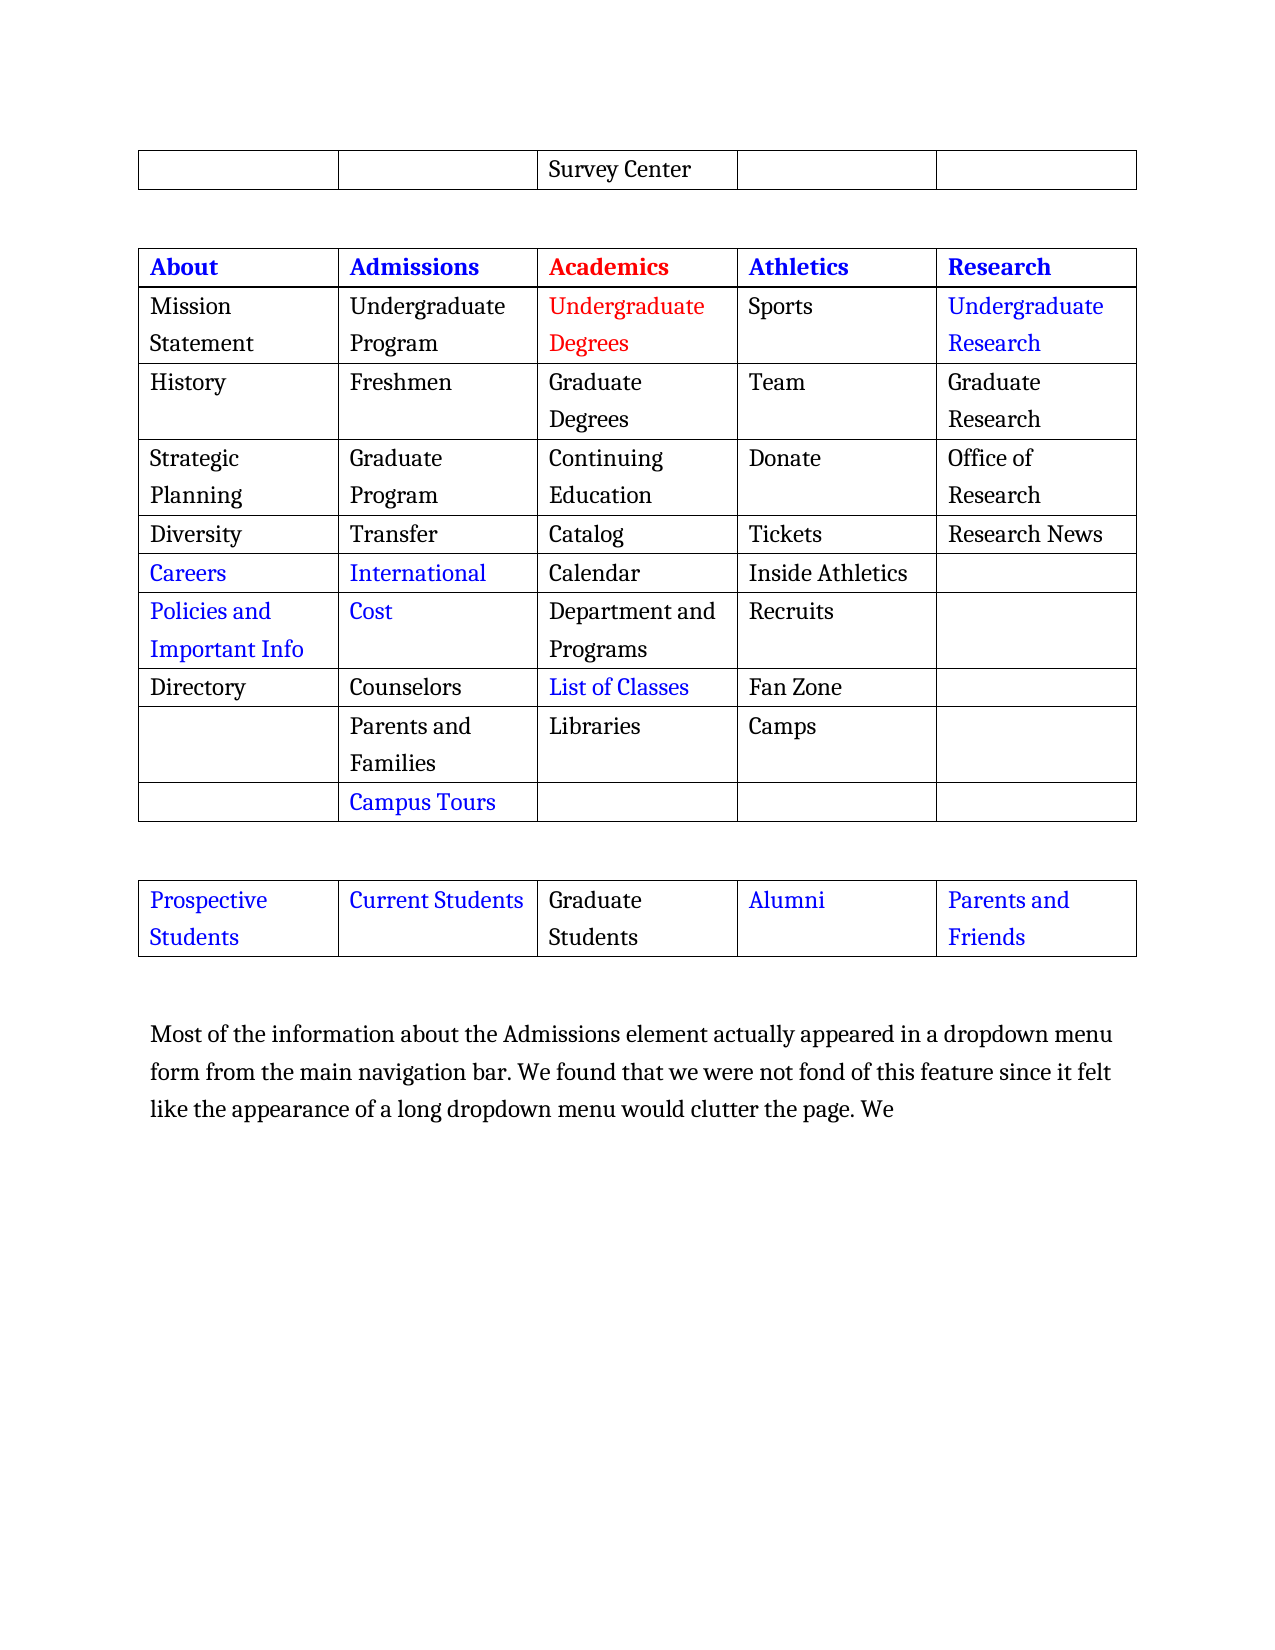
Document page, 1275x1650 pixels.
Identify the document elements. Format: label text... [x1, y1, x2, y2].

table_cell [738, 783, 936, 821]
table_cell [937, 783, 1136, 821]
table_cell [339, 151, 537, 188]
table_cell Undergraduate Program [339, 288, 537, 362]
table_cell Cost [339, 593, 537, 668]
table_header Prospective Students [139, 881, 338, 956]
table_cell Policies and Important Info [139, 593, 338, 668]
table_cell Counselors [339, 669, 537, 706]
table_cell Social Science Survey Center [538, 151, 737, 188]
table_cell Diversity [139, 516, 338, 553]
table_cell [538, 783, 737, 821]
table_cell Office of Research [937, 440, 1136, 514]
text Most of the information about the Admissions element actually appeared in a dropdown menu form from the main navigation bar. We found that we were not fond of this feature since it felt like the appearance of a long dropdown menu would clutter the page. We [150, 1016, 1125, 1128]
table_cell [139, 707, 338, 782]
table_cell Continuing Education [538, 440, 737, 514]
table_cell Libraries [538, 707, 737, 782]
table_header Alumni [738, 881, 936, 956]
table_cell Department and Programs [538, 593, 737, 668]
table_cell Calendar [538, 554, 737, 592]
table_cell [937, 707, 1136, 782]
table_cell Recruits [738, 593, 936, 668]
table_cell [139, 151, 338, 188]
table_cell Mission Statement [139, 288, 338, 362]
table_cell Directory [139, 669, 338, 706]
table_header About [139, 249, 338, 286]
table_header Parents and Friends [937, 881, 1136, 956]
table_cell Team [738, 364, 936, 438]
table_cell Undergraduate Degrees [538, 288, 737, 362]
table_cell Careers [139, 554, 338, 592]
table_header Research [937, 249, 1136, 286]
table_cell Camps [738, 707, 936, 782]
table_cell Graduate Research [937, 364, 1136, 438]
table_cell Undergraduate Research [937, 288, 1136, 362]
table_cell Inside Athletics [738, 554, 936, 592]
table_cell Graduate Degrees [538, 364, 737, 438]
table_cell Graduate Program [339, 440, 537, 514]
table_cell Sports [738, 288, 936, 362]
table_cell [937, 593, 1136, 668]
table_cell [937, 151, 1136, 188]
table_cell Transfer [339, 516, 537, 553]
table_cell Tickets [738, 516, 936, 553]
table_cell Catalog [538, 516, 737, 553]
table_cell [937, 554, 1136, 592]
table_header Athletics [738, 249, 936, 286]
table_cell [139, 783, 338, 821]
table_header Graduate Students [538, 881, 737, 956]
table_cell Research News [937, 516, 1136, 553]
table_cell [937, 669, 1136, 706]
table_cell History [139, 364, 338, 438]
table_cell [738, 151, 936, 188]
table_cell Donate [738, 440, 936, 514]
table_cell Freshmen [339, 364, 537, 438]
table_cell Campus Tours [339, 783, 537, 821]
table_header Current Students [339, 881, 537, 956]
table_cell Fan Zone [738, 669, 936, 706]
table_cell Strategic Planning [139, 440, 338, 514]
table_cell List of Classes [538, 669, 737, 706]
table_header Academics [538, 249, 737, 286]
table_cell Parents and Families [339, 707, 537, 782]
table_header Admissions [339, 249, 537, 286]
table_cell International [339, 554, 537, 592]
